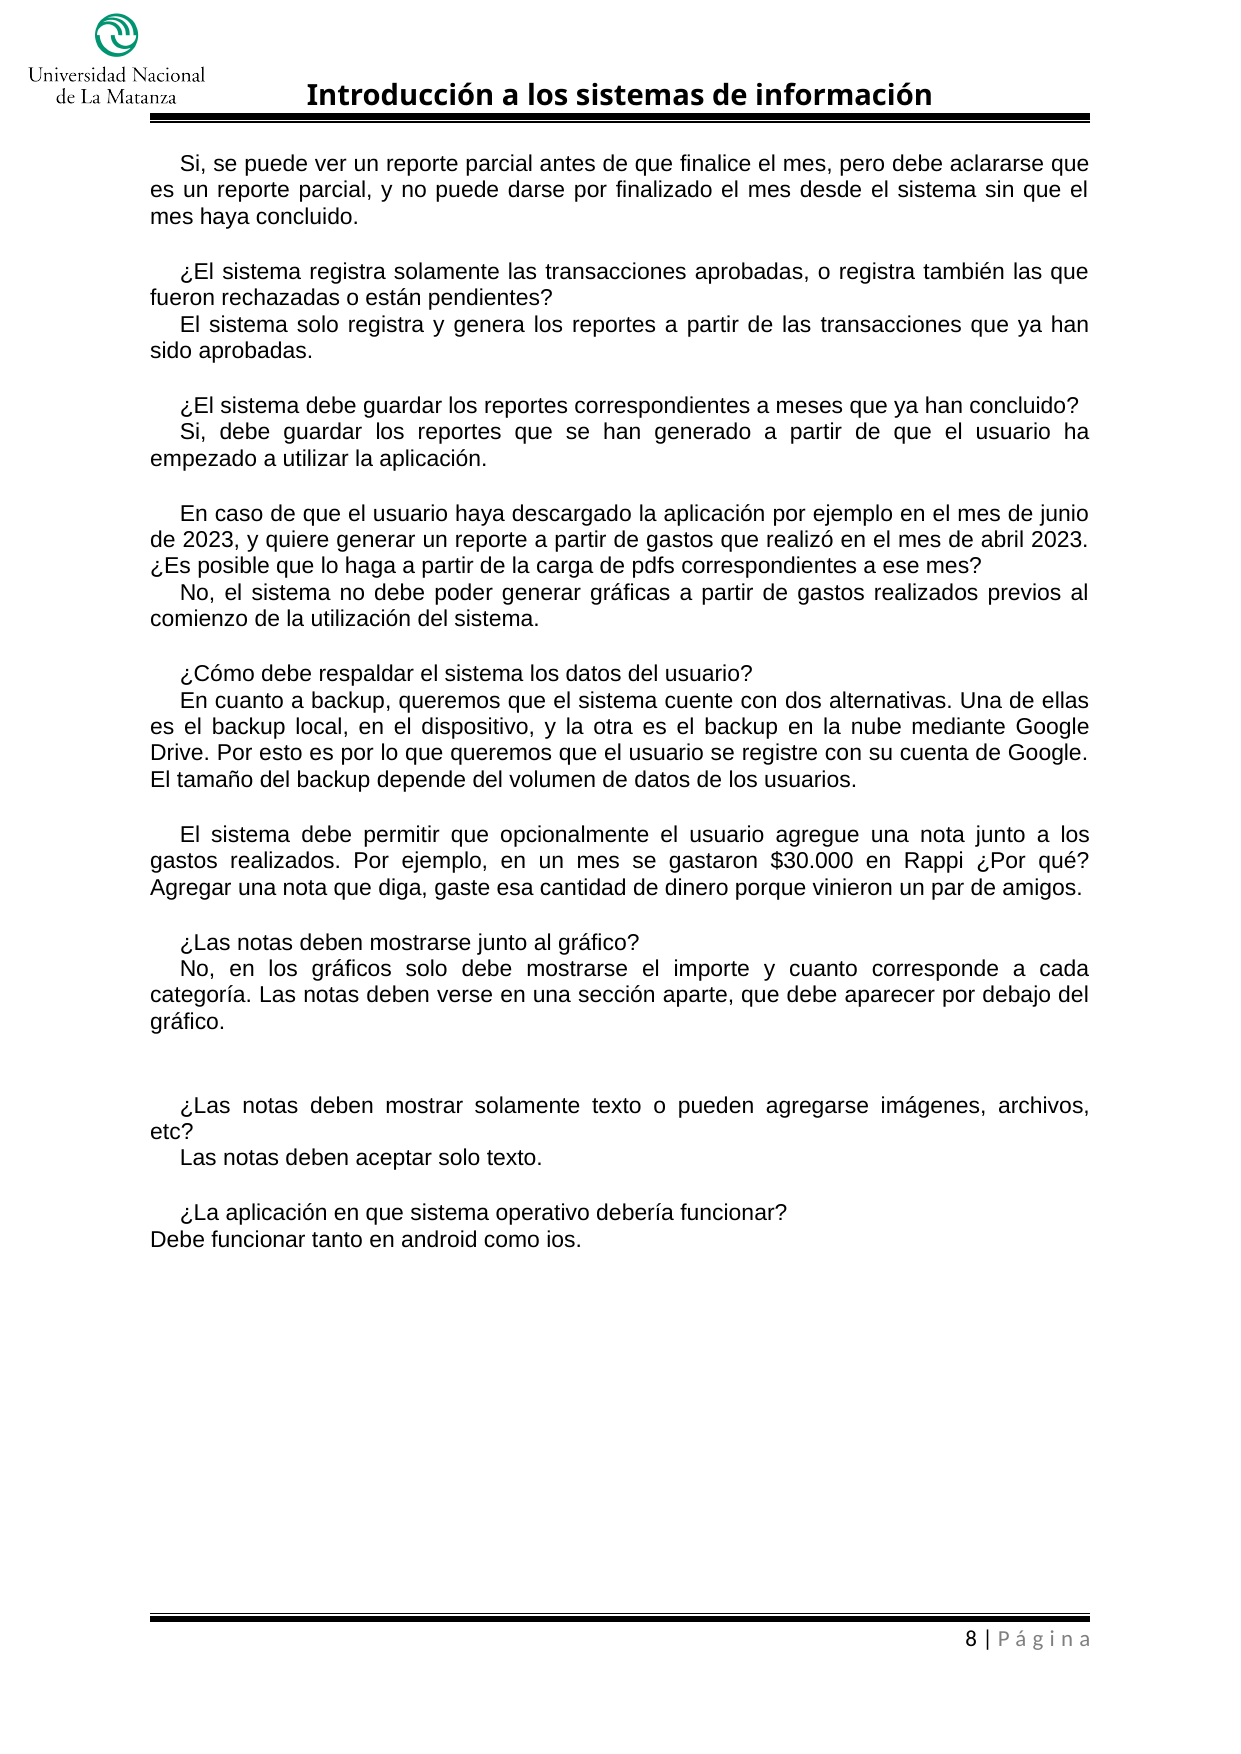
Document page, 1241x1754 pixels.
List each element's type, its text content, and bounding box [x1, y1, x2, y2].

text Las notas deben aceptar solo texto. [150, 1144, 1090, 1171]
text Debe funcionar tanto en android como ios. [150, 1226, 1090, 1252]
text ¿La aplicación en que sistema operativo debería funcionar? [150, 1199, 1090, 1226]
picture [23, 0, 210, 115]
text Si, debe guardar los reportes que se han generado a partir de que el usuario ha empezado a utilizar la aplicación. [150, 418, 1090, 471]
text No, en los gráficos solo debe mostrarse el importe y cuanto corresponde a cada categoría. Las notas deben verse en una sección aparte, que debe aparecer por debajo del gráfico. [150, 955, 1090, 1034]
text En cuanto a backup, queremos que el sistema cuente con dos alternativas. Una de ellas es el backup local, en el dispositivo, y la otra es el backup en la nube mediante Google Drive. Por esto es por lo que queremos que el usuario se registre con su cuenta de Google. El tamaño del backup depende del volumen de datos de los usuarios. [150, 687, 1090, 792]
text ¿El sistema registra solamente las transacciones aprobadas, o registra también las que fueron rechazadas o están pendientes? [150, 258, 1090, 311]
text En caso de que el usuario haya descargado la aplicación por ejemplo en el mes de junio de 2023, y quiere generar un reporte a partir de gastos que realizó en el mes de abril 2023. ¿Es posible que lo haga a partir de la carga de pdfs correspondientes a ese mes? [150, 500, 1090, 579]
text El sistema solo registra y genera los reportes a partir de las transacciones que ya han sido aprobadas. [150, 311, 1090, 363]
text El sistema debe permitir que opcionalmente el usuario agregue una nota junto a los gastos realizados. Por ejemplo, en un mes se gastaron $30.000 en Rappi ¿Por qué? Agregar una nota que diga, gaste esa cantidad de dinero porque vinieron un par de amigos. [150, 821, 1090, 900]
text ¿Las notas deben mostrar solamente texto o pueden agregarse imágenes, archivos, etc? [150, 1092, 1090, 1144]
text ¿Cómo debe respaldar el sistema los datos del usuario? [150, 660, 1090, 687]
text ¿El sistema debe guardar los reportes correspondientes a meses que ya han concluido? [150, 392, 1090, 418]
text Si, se puede ver un reporte parcial antes de que finalice el mes, pero debe aclararse que es un reporte parcial, y no puede darse por finalizado el mes desde el sistema sin que el mes haya concluido. [150, 150, 1090, 229]
text ¿Las notas deben mostrarse junto al gráfico? [150, 929, 1090, 955]
text No, el sistema no debe poder generar gráficas a partir de gastos realizados previos al comienzo de la utilización del sistema. [150, 579, 1090, 632]
